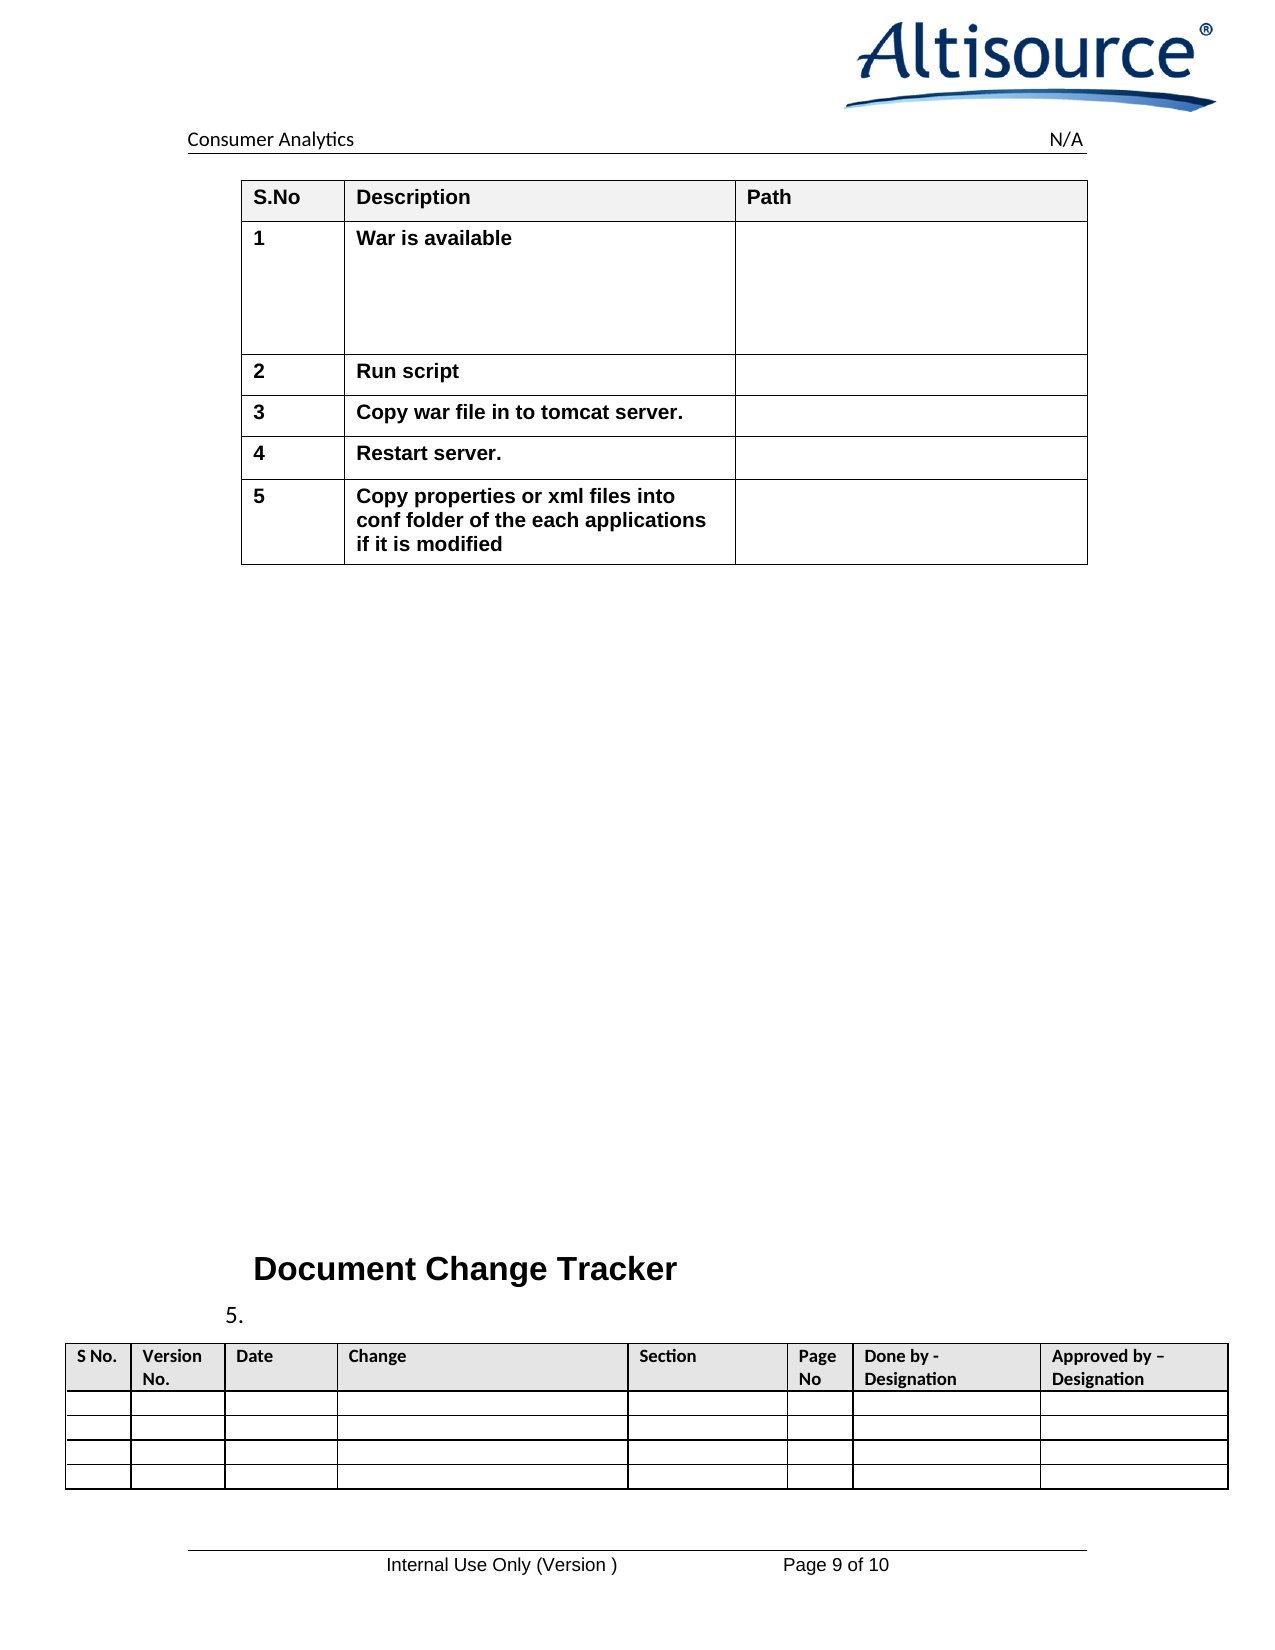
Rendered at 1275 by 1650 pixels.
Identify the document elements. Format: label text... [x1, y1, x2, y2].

table_cell [788, 1465, 852, 1488]
table_header Description [345, 181, 735, 221]
table_cell [788, 1441, 852, 1463]
table_header Version No. [132, 1344, 224, 1390]
table_cell [629, 1392, 787, 1414]
table_cell Copy properties or xml files into conf folder of the each applications if it is modified [345, 480, 735, 564]
table_cell 2 [242, 355, 344, 395]
table_cell [854, 1465, 1040, 1488]
table_cell Run script [345, 355, 735, 395]
table_cell [854, 1392, 1040, 1414]
table_header Approved by – Designation [1041, 1344, 1227, 1390]
table_cell [854, 1441, 1040, 1463]
table_header Done by - Designation [854, 1344, 1040, 1390]
table_header Path [736, 181, 1087, 221]
table_cell [629, 1416, 787, 1439]
table_cell [736, 222, 1087, 354]
table_header S.No [242, 181, 344, 221]
table_cell [66, 1416, 130, 1439]
table_cell [736, 480, 1087, 564]
table_cell [338, 1392, 627, 1414]
table_header Change [338, 1344, 627, 1390]
table_header S No. [66, 1344, 130, 1390]
table_cell [132, 1441, 224, 1463]
table_header Page No [788, 1344, 852, 1390]
table_cell [226, 1392, 337, 1414]
table_cell [854, 1416, 1040, 1439]
table_header Date [226, 1344, 337, 1390]
table_cell [629, 1465, 787, 1488]
table_cell War is available [345, 222, 735, 354]
table_cell [788, 1416, 852, 1439]
table_cell 3 [242, 396, 344, 436]
table_cell [1041, 1416, 1227, 1439]
table_cell [736, 355, 1087, 395]
table_cell [629, 1441, 787, 1463]
table_cell [1041, 1465, 1227, 1488]
table_cell [338, 1465, 627, 1488]
table_cell [226, 1465, 337, 1488]
table_cell [1041, 1392, 1227, 1414]
table_cell [132, 1392, 224, 1414]
table_cell 5 [242, 480, 344, 564]
table_header Section [629, 1344, 787, 1390]
table_cell Restart server. [345, 437, 735, 478]
table_cell 1 [242, 222, 344, 354]
table_cell [132, 1416, 224, 1439]
subtitle Document Change Tracker [187, 1249, 1087, 1287]
table_cell [132, 1465, 224, 1488]
table_cell [66, 1391, 130, 1414]
table_cell 4 [242, 437, 344, 478]
table_cell [66, 1465, 130, 1488]
table_cell [226, 1416, 337, 1439]
table_cell [66, 1440, 130, 1463]
table_cell [788, 1392, 852, 1414]
table_cell [1041, 1441, 1227, 1463]
table_cell [226, 1441, 337, 1463]
table_cell [338, 1416, 627, 1439]
picture [843, 13, 1217, 117]
table_cell [338, 1441, 627, 1463]
table_cell Copy war file in to tomcat server. [345, 396, 735, 436]
table_cell [736, 437, 1087, 478]
table_cell [736, 396, 1087, 436]
